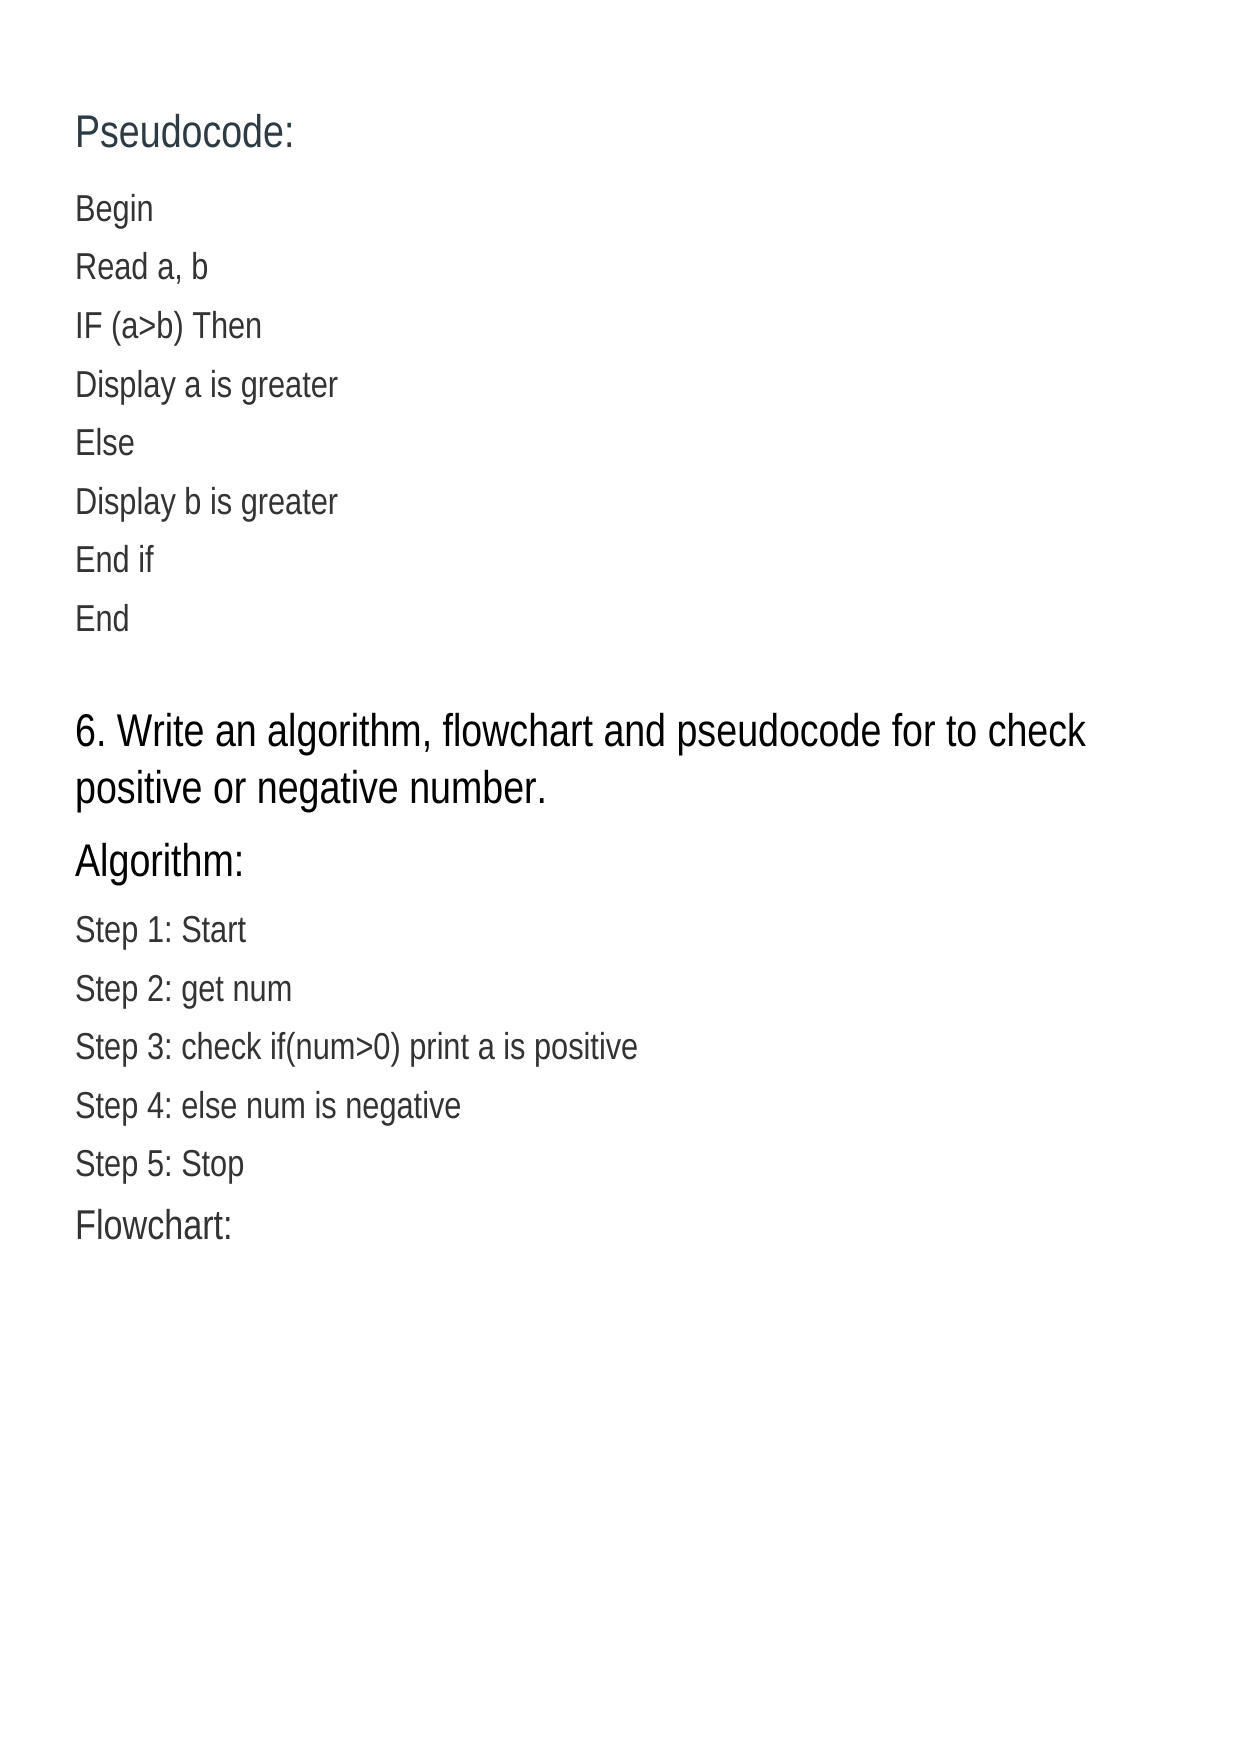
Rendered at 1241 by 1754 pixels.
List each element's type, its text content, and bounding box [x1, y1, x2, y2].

text Pseudocode: [75, 104, 1165, 157]
text Display b is greater [75, 479, 1167, 522]
text Step 2: get num [75, 966, 1167, 1009]
text End if [75, 538, 1167, 581]
text 6. Write an algorithm, flowchart and pseudocode for to check positive or negative number. [75, 703, 1165, 813]
text Step 3: check if(num>0) print a is positive [75, 1024, 1167, 1067]
text Step 5: Stop [75, 1142, 1167, 1185]
text Else [75, 421, 1167, 463]
text IF (a>b) Then [75, 303, 1167, 346]
text End [75, 596, 1167, 639]
text Step 4: else num is negative [75, 1083, 1167, 1126]
text Begin [75, 186, 1167, 229]
text Display a is greater [75, 362, 1167, 405]
text Step 1: Start [75, 907, 1167, 950]
text Read a, b [75, 244, 1167, 288]
text Flowchart: [75, 1200, 1167, 1248]
text Algorithm: [75, 834, 1165, 886]
